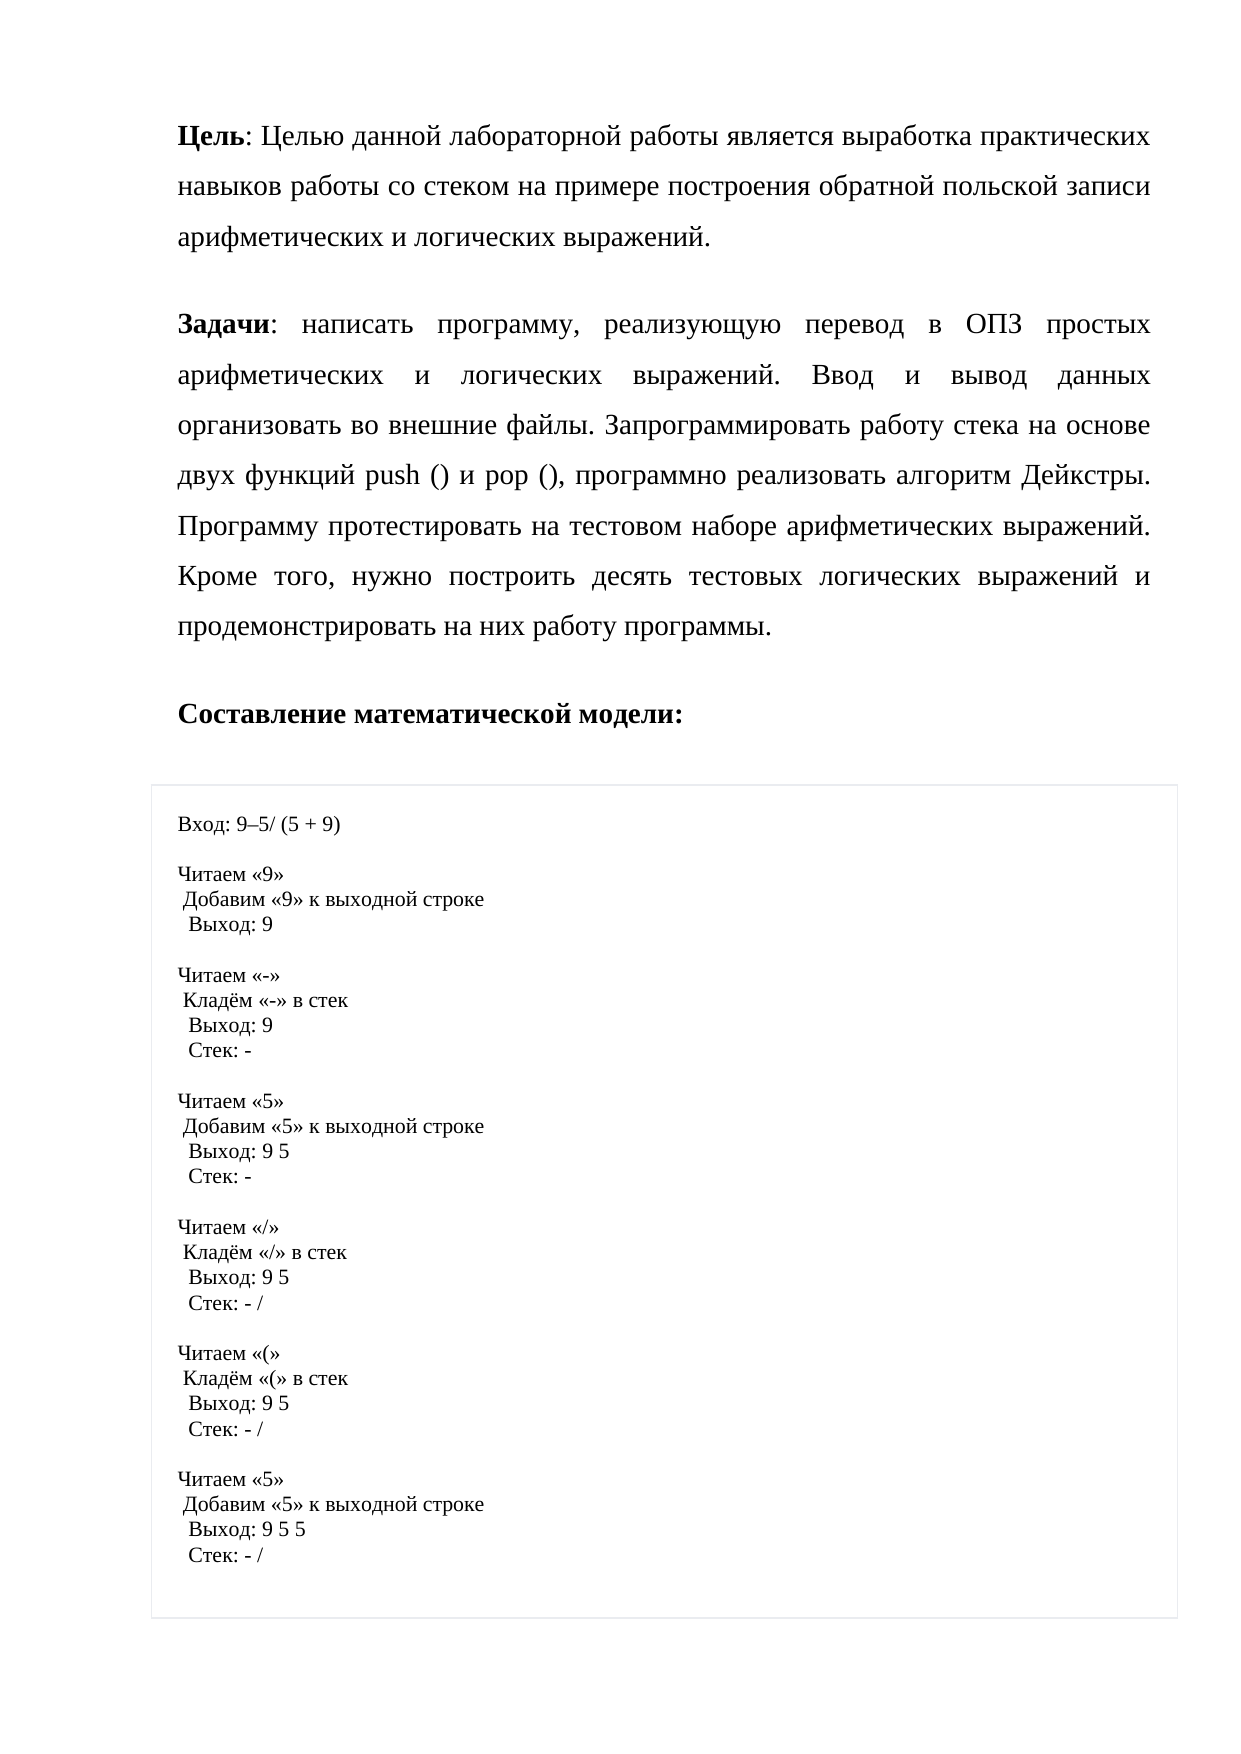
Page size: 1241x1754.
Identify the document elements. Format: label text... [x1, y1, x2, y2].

text Читаем «(» [177, 1340, 1152, 1365]
text Задачи: написать программу, реализующую перевод в ОПЗ простых арифметических и логических выражений. Ввод и вывод данных организовать во внешние файлы. Запрограммировать работу стека на основе двух функций push () и pop (), программно реализовать алгоритм Дейкстры. Программу протестировать на тестовом наборе арифметических выражений. Кроме того, нужно построить десять тестовых логических выражений и продемонстрировать на них работу программы. [177, 307, 1152, 642]
text Читаем «9» [177, 861, 1152, 886]
text Кладём «/» в стек [177, 1239, 1152, 1264]
text Выход: 9 5 [177, 1264, 1152, 1289]
text Читаем «5» [177, 1088, 1152, 1113]
text Цель: Целью данной лабораторной работы является выработка практических навыков работы со стеком на примере построения обратной польской записи арифметических и логических выражений. [177, 118, 1152, 252]
text Читаем «/» [177, 1214, 1152, 1239]
text Стек: - [177, 1163, 1152, 1189]
text Выход: 9 5 5 [177, 1516, 1152, 1542]
text Выход: 9 [177, 911, 1152, 937]
text Стек: - / [177, 1542, 1152, 1567]
text Читаем «5» [177, 1466, 1152, 1491]
text Кладём «(» в стек [177, 1365, 1152, 1390]
text Стек: - / [177, 1289, 1152, 1315]
text Добавим «5» к выходной строке [177, 1113, 1152, 1138]
text Кладём «-» в стек [177, 987, 1152, 1012]
text Выход: 9 5 [177, 1138, 1152, 1163]
text Выход: 9 [177, 1012, 1152, 1037]
text Составление математической модели: [177, 696, 1152, 730]
text Выход: 9 5 [177, 1390, 1152, 1416]
text Стек: - [177, 1037, 1152, 1063]
text Читаем «-» [177, 962, 1152, 987]
text Добавим «5» к выходной строке [177, 1491, 1152, 1516]
text Стек: - / [177, 1416, 1152, 1441]
text Вход: 9–5/ (5 + 9) [152, 786, 1177, 836]
text Добавим «9» к выходной строке [177, 886, 1152, 911]
